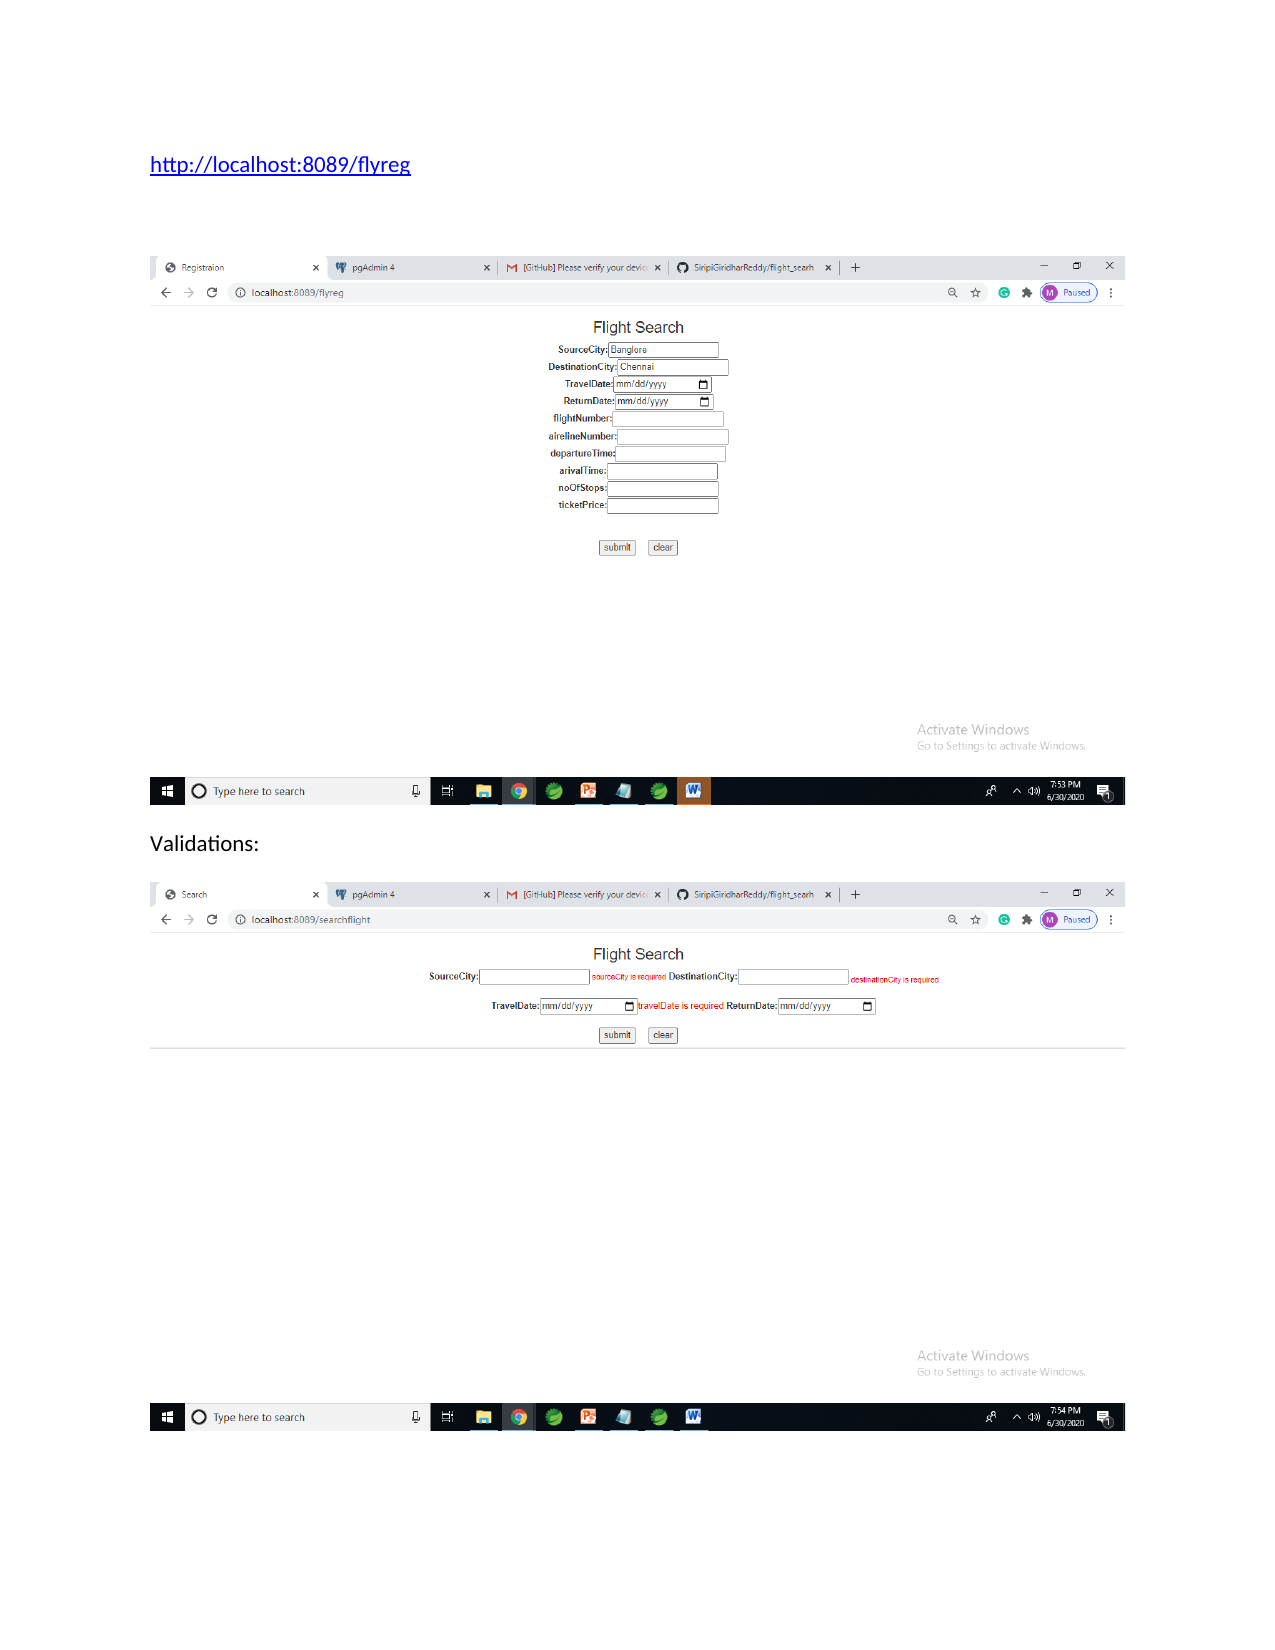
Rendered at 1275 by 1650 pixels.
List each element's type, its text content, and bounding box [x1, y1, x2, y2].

picture [150, 256, 1125, 805]
text Validations: [150, 829, 1125, 857]
picture [150, 882, 1125, 1431]
text http://localhost:8089/flyreg [150, 150, 1125, 178]
